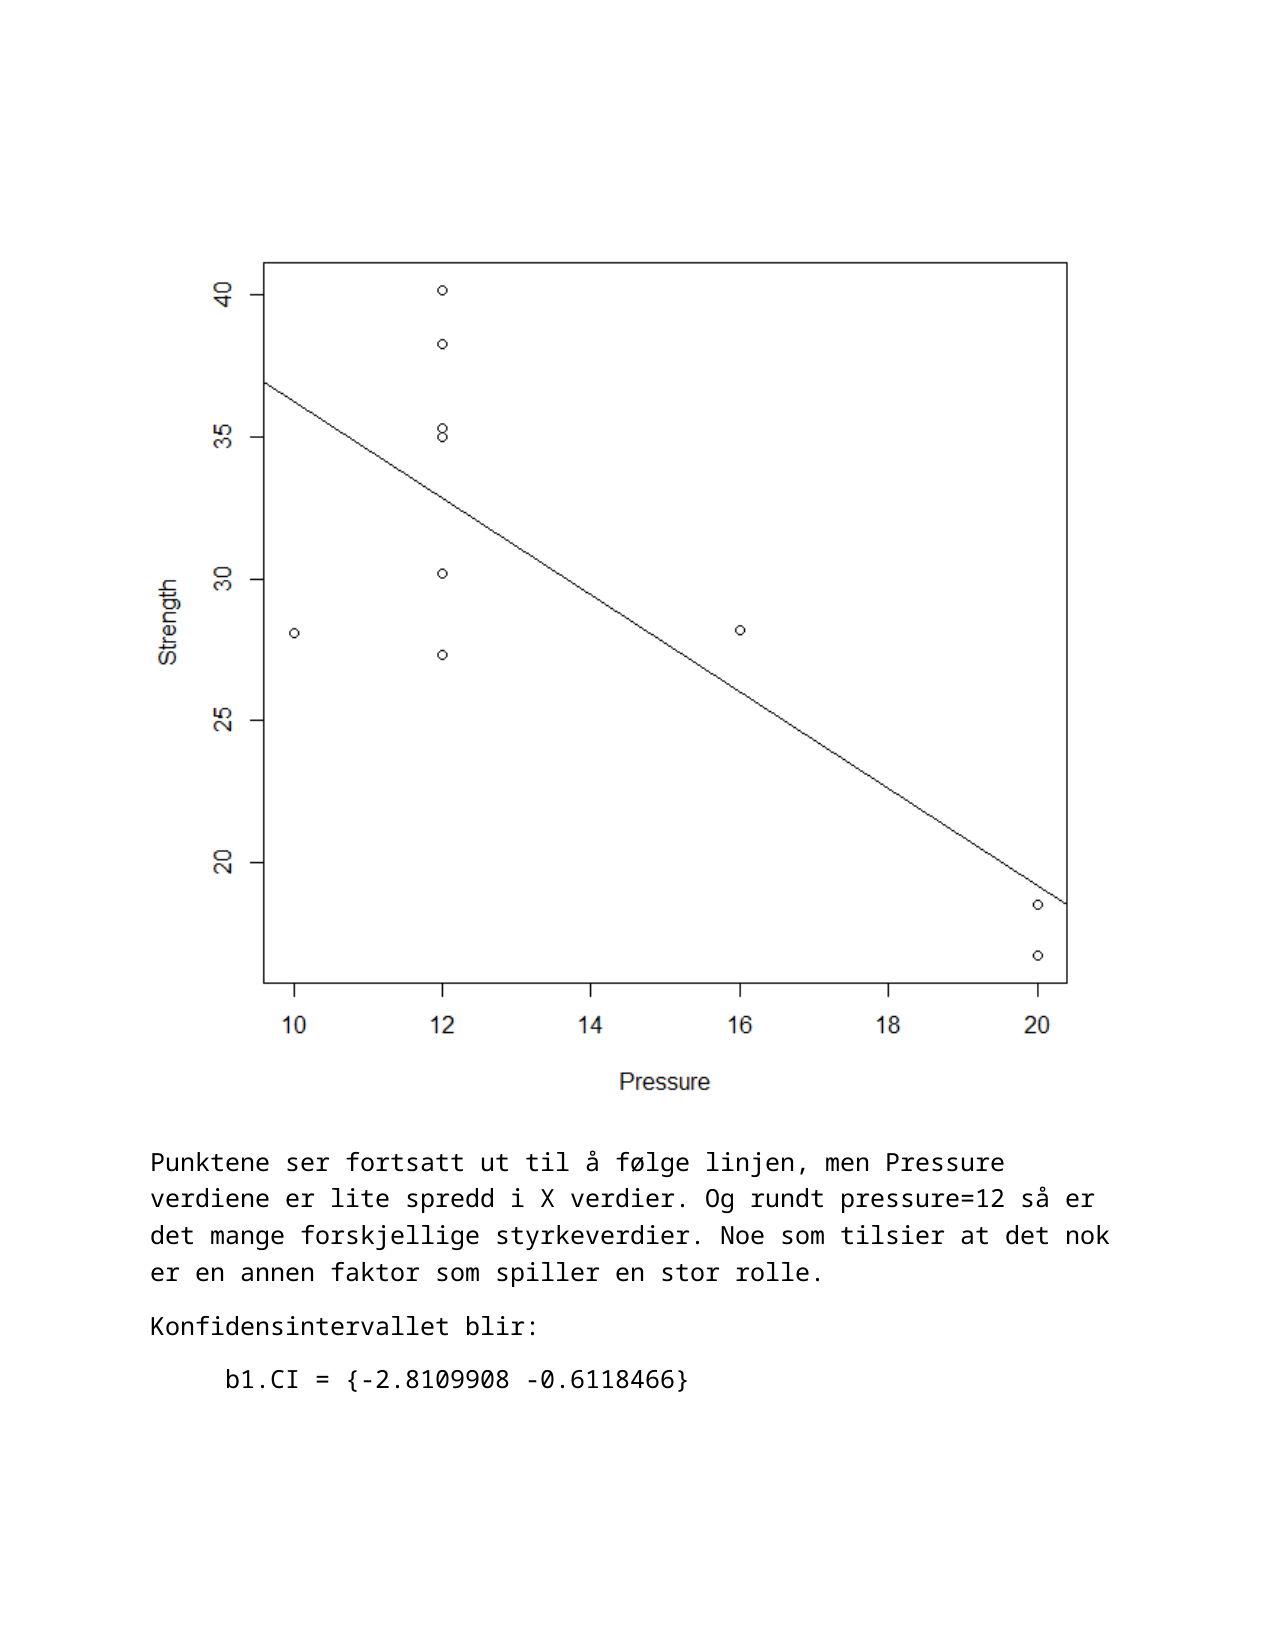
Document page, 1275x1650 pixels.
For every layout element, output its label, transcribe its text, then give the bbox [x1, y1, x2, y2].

picture [150, 150, 1125, 1125]
text b1.CI = {-2.8109908 -0.6118466} [150, 1362, 1125, 1396]
text Punktene ser fortsatt ut til å følge linjen, men Pressure verdiene er lite spredd i X verdier. Og rundt pressure=12 så er det mange forskjellige styrkeverdier. Noe som tilsier at det nok er en annen faktor som spiller en stor rolle. [150, 1144, 1125, 1289]
text Konfidensintervallet blir: [150, 1308, 1125, 1342]
